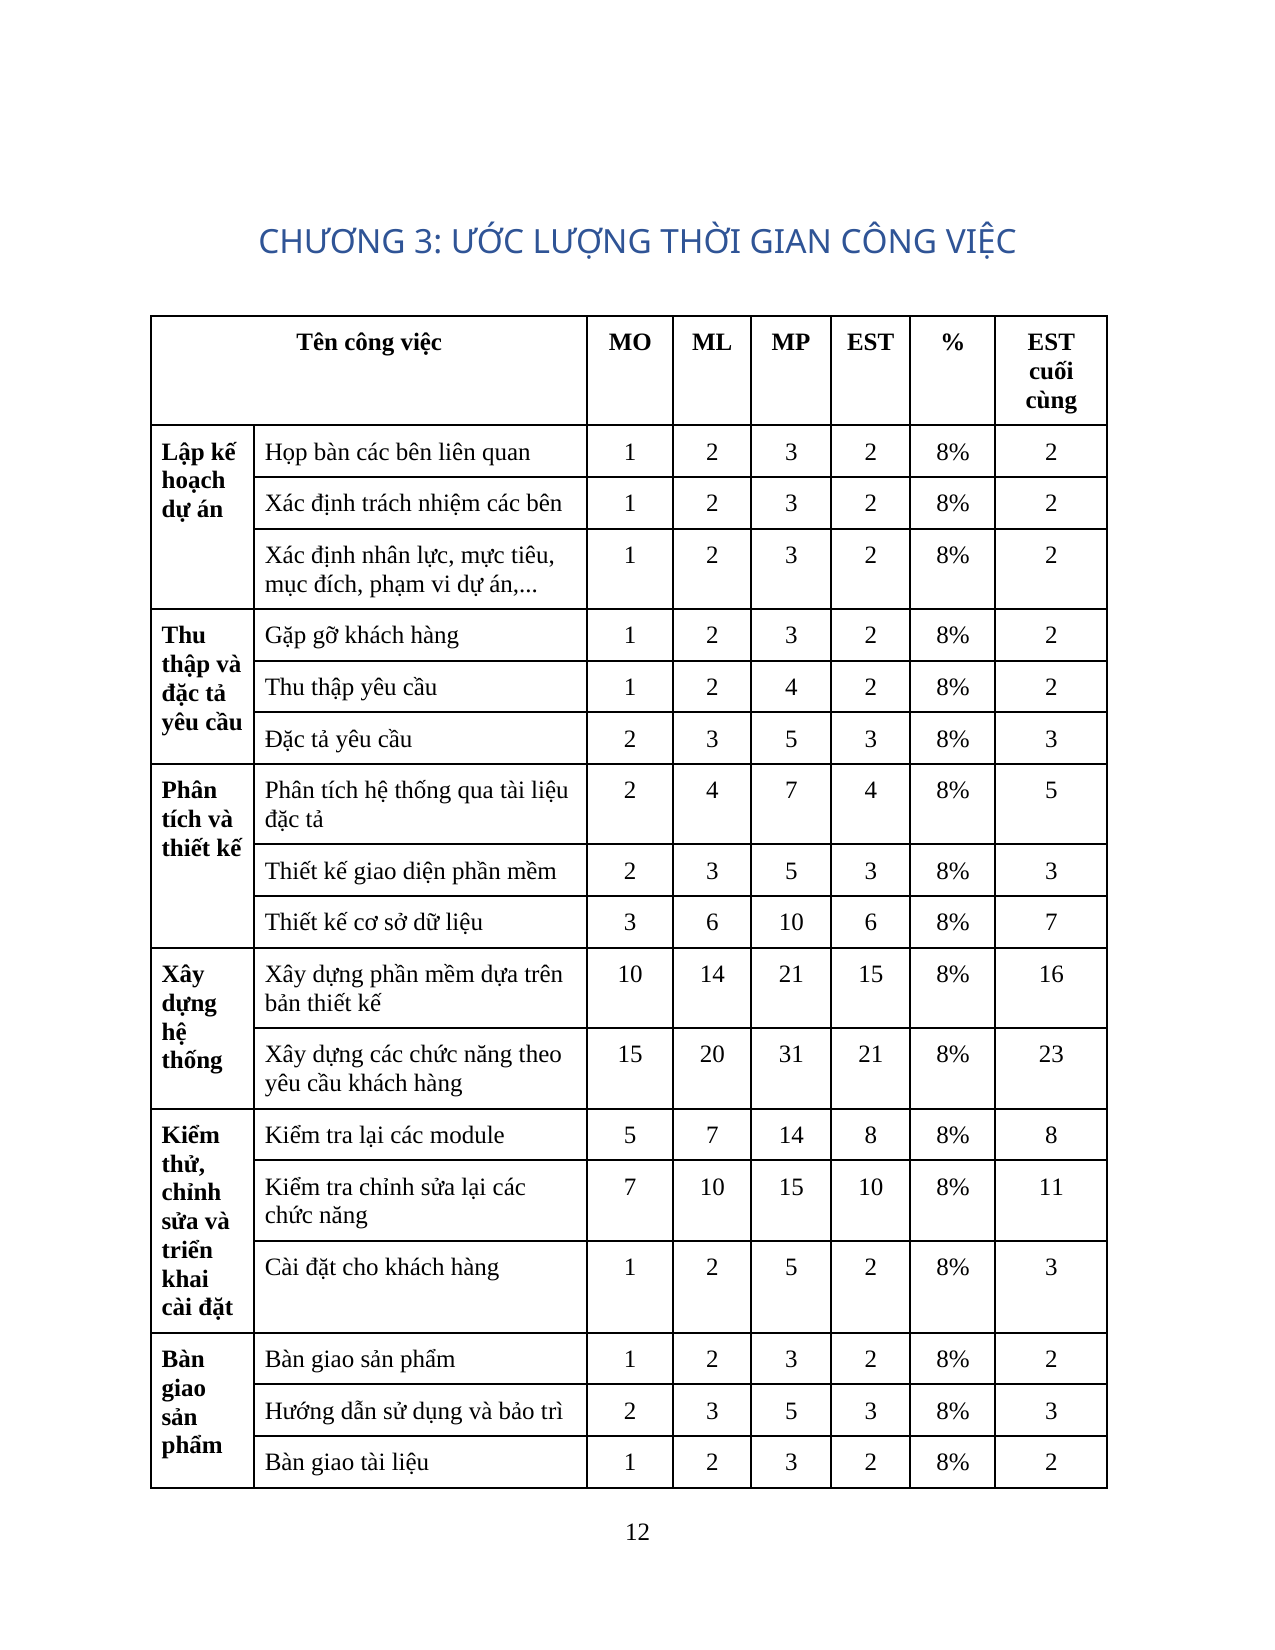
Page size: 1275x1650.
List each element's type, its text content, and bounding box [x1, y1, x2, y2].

table_cell 15 [832, 949, 909, 1027]
table_cell Gặp gỡ khách hàng [255, 610, 586, 659]
table_cell Bàn giao sản phẩm đã hoàn chỉnh [152, 1334, 253, 1487]
table_cell Thiết kế giao diện phần mềm [255, 845, 586, 895]
table_cell 2 [588, 713, 672, 763]
table_cell 3 [588, 897, 672, 947]
table_cell 3 [996, 845, 1106, 895]
table_cell 3 [752, 1334, 830, 1383]
table_cell 3 [752, 610, 830, 659]
table_cell 16 [996, 949, 1106, 1027]
table_cell 2 [674, 478, 750, 527]
table_cell 3 [752, 1437, 830, 1487]
table_cell 8% [911, 765, 994, 843]
table_cell 7 [588, 1161, 672, 1239]
table_cell 1 [588, 1437, 672, 1487]
table_header EST cuối cùng [996, 317, 1106, 424]
table_cell 3 [996, 1242, 1106, 1332]
table_cell 15 [752, 1161, 830, 1239]
table_cell Xác định nhân lực, mực tiêu, mục đích, phạm vi dự án,... [255, 530, 586, 608]
table_cell 10 [752, 897, 830, 947]
table_cell 8% [911, 478, 994, 527]
table_header EST [832, 317, 909, 424]
table_cell 3 [674, 845, 750, 895]
table_cell 10 [832, 1161, 909, 1239]
table_cell Bàn giao sản phẩm [255, 1334, 586, 1383]
table_cell 8% [911, 949, 994, 1027]
table_cell 2 [588, 845, 672, 895]
table_cell 8 [996, 1110, 1106, 1159]
table_cell 8% [911, 530, 994, 608]
table_cell 10 [588, 949, 672, 1027]
table_cell 15 [588, 1029, 672, 1107]
table_cell Thu thập và đặc tả yêu cầu [152, 610, 253, 763]
table_cell Thiết kế cơ sở dữ liệu [255, 897, 586, 947]
table_cell 8% [911, 1110, 994, 1159]
table_cell 20 [674, 1029, 750, 1107]
table_cell 8 [832, 1110, 909, 1159]
table_cell 2 [674, 426, 750, 476]
table_cell 8% [911, 1029, 994, 1107]
table_cell 2 [832, 530, 909, 608]
table_header Tên công việc [152, 317, 586, 424]
table_cell 5 [588, 1110, 672, 1159]
table_cell Kiểm thử, chỉnh sửa và triển khai cài đặt [152, 1110, 253, 1332]
table_cell 3 [752, 478, 830, 527]
table_cell 7 [996, 897, 1106, 947]
table_cell 2 [832, 610, 909, 659]
table_cell 2 [996, 478, 1106, 527]
table_cell 3 [674, 1385, 750, 1435]
table_cell 5 [996, 765, 1106, 843]
table_cell Thu thập yêu cầu [255, 662, 586, 711]
table_cell 4 [752, 662, 830, 711]
table_cell 2 [674, 662, 750, 711]
table_cell 1 [588, 1242, 672, 1332]
table_cell 1 [588, 530, 672, 608]
table_cell 2 [674, 1437, 750, 1487]
table_cell 8% [911, 1242, 994, 1332]
table_cell 8% [911, 1437, 994, 1487]
table_cell 3 [832, 713, 909, 763]
table_cell Kiểm tra lại các module [255, 1110, 586, 1159]
table_cell 8% [911, 1334, 994, 1383]
table_cell Phân tích hệ thống qua tài liệu đặc tả [255, 765, 586, 843]
table_cell Xây dựng phần mềm dựa trên bản thiết kế [255, 949, 586, 1027]
table_cell 5 [752, 1385, 830, 1435]
table_cell 8% [911, 1385, 994, 1435]
table_cell 1 [588, 662, 672, 711]
table_cell 2 [832, 1334, 909, 1383]
table_cell 1 [588, 610, 672, 659]
table_cell 8% [911, 662, 994, 711]
table_cell 1 [588, 1334, 672, 1383]
table_cell 10 [674, 1161, 750, 1239]
table_cell 2 [832, 1242, 909, 1332]
table_cell 3 [752, 530, 830, 608]
table_cell 7 [674, 1110, 750, 1159]
table_cell 11 [996, 1161, 1106, 1239]
table_header ML [674, 317, 750, 424]
table_cell 21 [752, 949, 830, 1027]
table_cell 5 [752, 1242, 830, 1332]
table_cell 8% [911, 610, 994, 659]
table_cell 3 [832, 1385, 909, 1435]
table_cell 2 [996, 610, 1106, 659]
table_cell 2 [832, 478, 909, 527]
table_cell 2 [832, 426, 909, 476]
table_cell 14 [674, 949, 750, 1027]
subtitle CHƯƠNG 3: ƯỚC LƯỢNG THỜI GIAN CÔNG VIỆC [150, 150, 1125, 263]
table_cell 2 [996, 426, 1106, 476]
table_header MP [752, 317, 830, 424]
table_cell 3 [674, 713, 750, 763]
table_cell 14 [752, 1110, 830, 1159]
table_cell Phân tích và thiết kế [152, 765, 253, 947]
table_cell 3 [996, 1385, 1106, 1435]
table_cell Đặc tả yêu cầu [255, 713, 586, 763]
table_cell 5 [752, 713, 830, 763]
table_cell Bàn giao tài liệu [255, 1437, 586, 1487]
table_cell 3 [832, 845, 909, 895]
table_cell 31 [752, 1029, 830, 1107]
table_cell 8% [911, 1161, 994, 1239]
table_cell 5 [752, 845, 830, 895]
table_cell 1 [588, 426, 672, 476]
table_cell 3 [996, 713, 1106, 763]
table_cell Lập kế hoạch dự án [152, 426, 253, 608]
table_cell 7 [752, 765, 830, 843]
table_cell 2 [996, 1334, 1106, 1383]
table_cell 1 [588, 478, 672, 527]
table_cell Xây dựng hệ thống [152, 949, 253, 1107]
table_cell 2 [674, 1242, 750, 1332]
table_cell 4 [832, 765, 909, 843]
table_cell Xây dựng các chức năng theo yêu cầu khách hàng [255, 1029, 586, 1107]
table_cell 8% [911, 713, 994, 763]
table_cell 2 [832, 662, 909, 711]
table_cell Hướng dẫn sử dụng và bảo trì [255, 1385, 586, 1435]
table_cell Họp bàn các bên liên quan [255, 426, 586, 476]
table_cell 3 [752, 426, 830, 476]
table_header % [911, 317, 994, 424]
table_cell Xác định trách nhiệm các bên [255, 478, 586, 527]
table_cell 6 [674, 897, 750, 947]
table_cell 2 [588, 765, 672, 843]
table_cell Cài đặt cho khách hàng [255, 1242, 586, 1332]
table_cell 8% [911, 845, 994, 895]
table_cell 6 [832, 897, 909, 947]
table_cell 2 [674, 610, 750, 659]
table_cell 2 [674, 530, 750, 608]
table_cell 2 [588, 1385, 672, 1435]
table_header MO [588, 317, 672, 424]
table_cell 2 [674, 1334, 750, 1383]
table_cell 2 [996, 662, 1106, 711]
table_cell 4 [674, 765, 750, 843]
table_cell 23 [996, 1029, 1106, 1107]
table_cell 2 [832, 1437, 909, 1487]
table_cell 2 [996, 530, 1106, 608]
table_cell 2 [996, 1437, 1106, 1487]
table_cell 21 [832, 1029, 909, 1107]
table_cell 8% [911, 897, 994, 947]
table_cell Kiểm tra chỉnh sửa lại các chức năng [255, 1161, 586, 1239]
table_cell 8% [911, 426, 994, 476]
